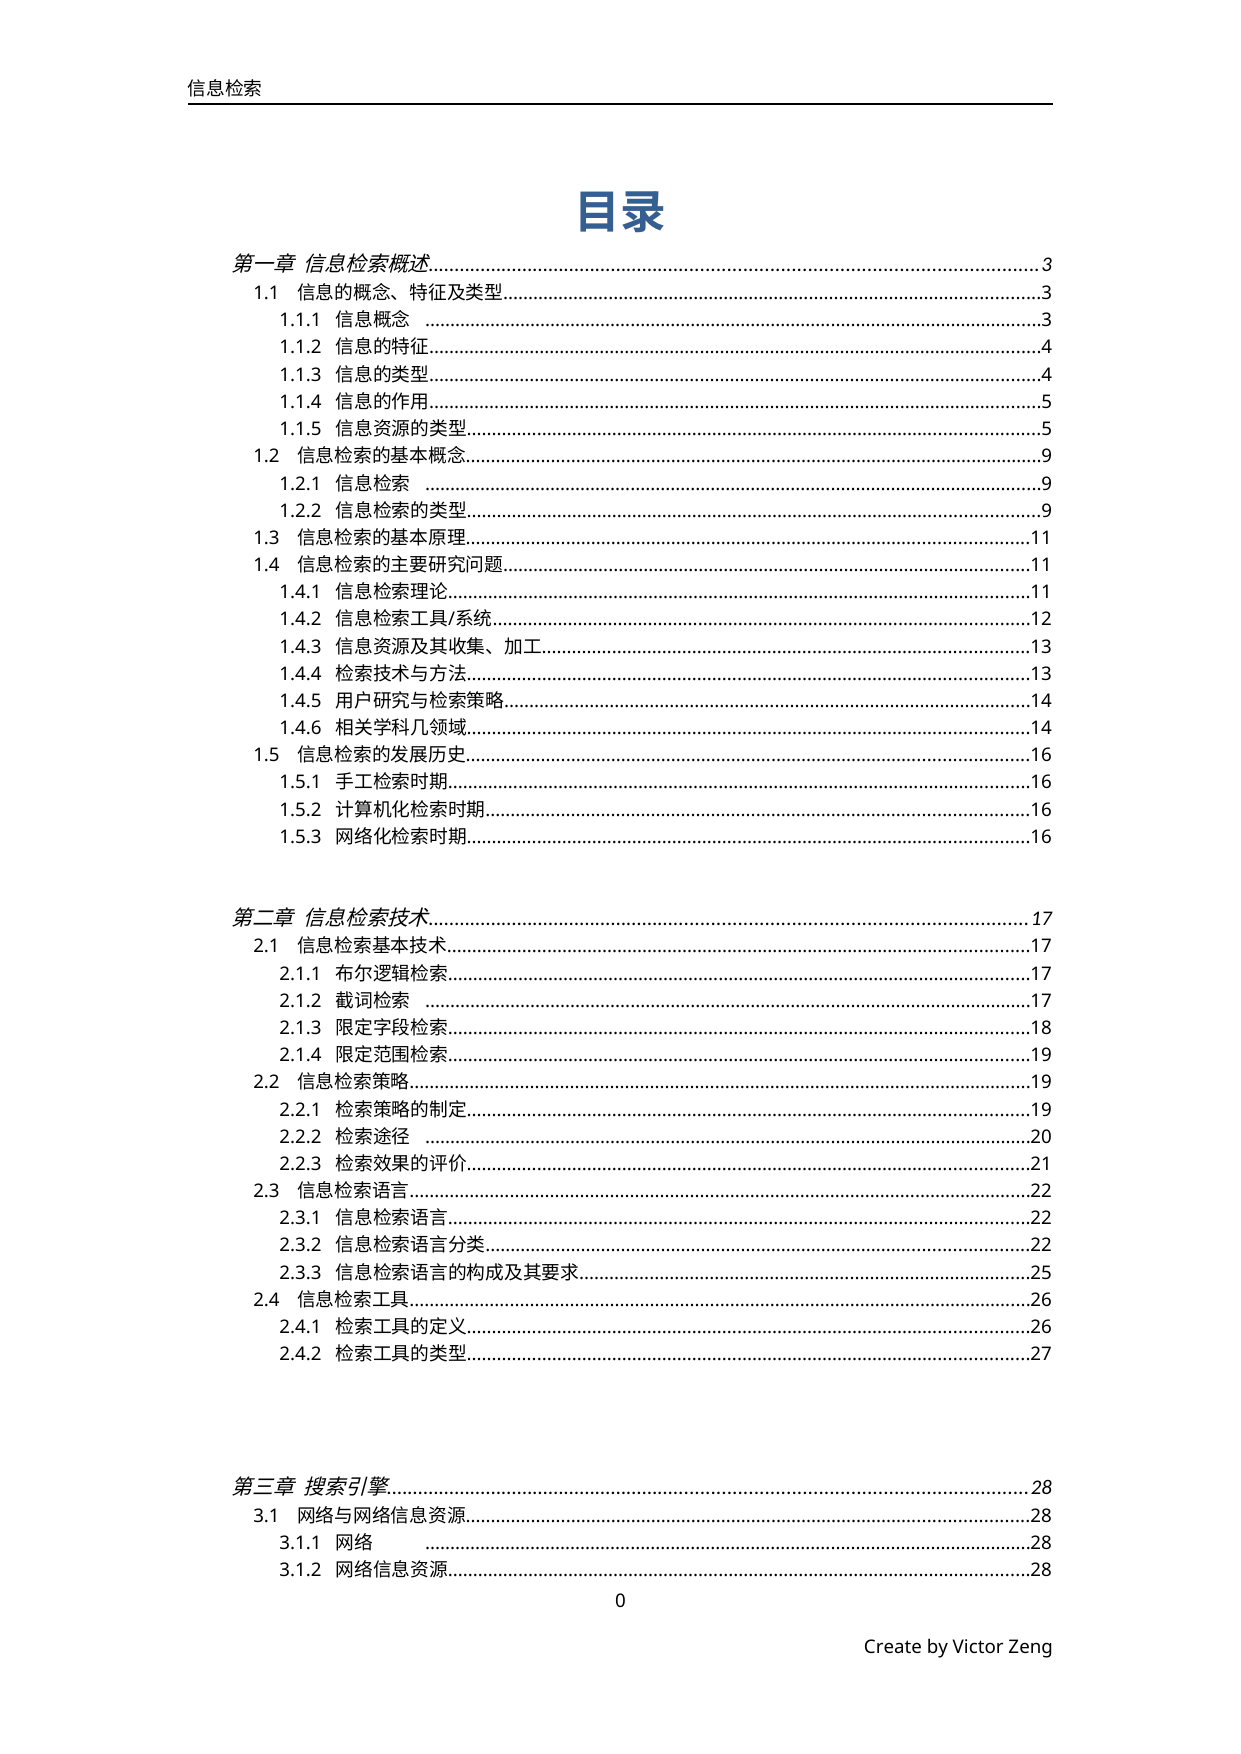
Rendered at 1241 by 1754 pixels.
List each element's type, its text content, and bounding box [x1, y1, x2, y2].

text 2.1.2 截词检索 17 [279, 985, 1053, 1013]
text 1.1.4 信息的作用 5 [279, 387, 1053, 414]
text 1.4.1 信息检索理论 11 [279, 577, 1053, 604]
title 目录 [187, 175, 1053, 241]
text 1.5.3 网络化检索时期 16 [279, 822, 1053, 849]
text 1.2 信息检索的基本概念 9 [253, 441, 1053, 468]
text 2.3.2 信息检索语言分类 22 [279, 1230, 1053, 1257]
text 2.1.1 布尔逻辑检索 17 [279, 958, 1053, 985]
text 2.2.1 检索策略的制定 19 [279, 1094, 1053, 1121]
text 1.4.2 信息检索工具/系统 12 [279, 604, 1053, 631]
text 2.2.3 检索效果的评价 21 [279, 1148, 1053, 1176]
text 1.4.3 信息资源及其收集、加工 13 [279, 631, 1053, 658]
text 2.1.3 限定字段检索 18 [279, 1013, 1053, 1040]
text 1.1.5 信息资源的类型 5 [279, 414, 1053, 441]
text 1.1.1 信息概念 3 [279, 305, 1053, 332]
text 1.5 信息检索的发展历史 16 [253, 740, 1053, 767]
text 2.3.1 信息检索语言 22 [279, 1203, 1053, 1230]
text 1.4 信息检索的主要研究问题 11 [253, 550, 1053, 577]
text 3.1 网络与网络信息资源 28 [253, 1500, 1053, 1528]
text 2.2 信息检索策略 19 [253, 1067, 1053, 1094]
text 2.4.2 检索工具的类型 27 [279, 1339, 1053, 1366]
text 2.1.4 限定范围检索 19 [279, 1040, 1053, 1067]
text 2.3.3 信息检索语言的构成及其要求 25 [279, 1257, 1053, 1284]
text 1.2.1 信息检索 9 [279, 468, 1053, 495]
text 2.4.1 检索工具的定义 26 [279, 1312, 1053, 1339]
text 1.1.2 信息的特征 4 [279, 332, 1053, 359]
text 第三章 搜索引擎 28 [231, 1470, 1053, 1500]
text 1.1.3 信息的类型 4 [279, 359, 1053, 387]
text 2.4 信息检索工具 26 [253, 1284, 1053, 1312]
text 1.4.5 用户研究与检索策略 14 [279, 686, 1053, 713]
text 第二章 信息检索技术 17 [231, 901, 1053, 931]
text 3.1.1 网络 28 [279, 1528, 1053, 1555]
text 2.2.2 检索途径 20 [279, 1121, 1053, 1148]
text 1.1 信息的概念、特征及类型 3 [253, 278, 1053, 305]
text 1.3 信息检索的基本原理 11 [253, 522, 1053, 550]
text 1.4.4 检索技术与方法 13 [279, 658, 1053, 686]
text 1.2.2 信息检索的类型 9 [279, 495, 1053, 522]
text 3.1.2 网络信息资源 28 [279, 1555, 1053, 1582]
text 第一章 信息检索概述 3 [231, 248, 1053, 278]
text 2.3 信息检索语言 22 [253, 1176, 1053, 1203]
text 1.5.1 手工检索时期 16 [279, 767, 1053, 794]
text 1.5.2 计算机化检索时期 16 [279, 794, 1053, 822]
text 1.4.6 相关学科几领域 14 [279, 713, 1053, 740]
text 2.1 信息检索基本技术 17 [253, 931, 1053, 958]
